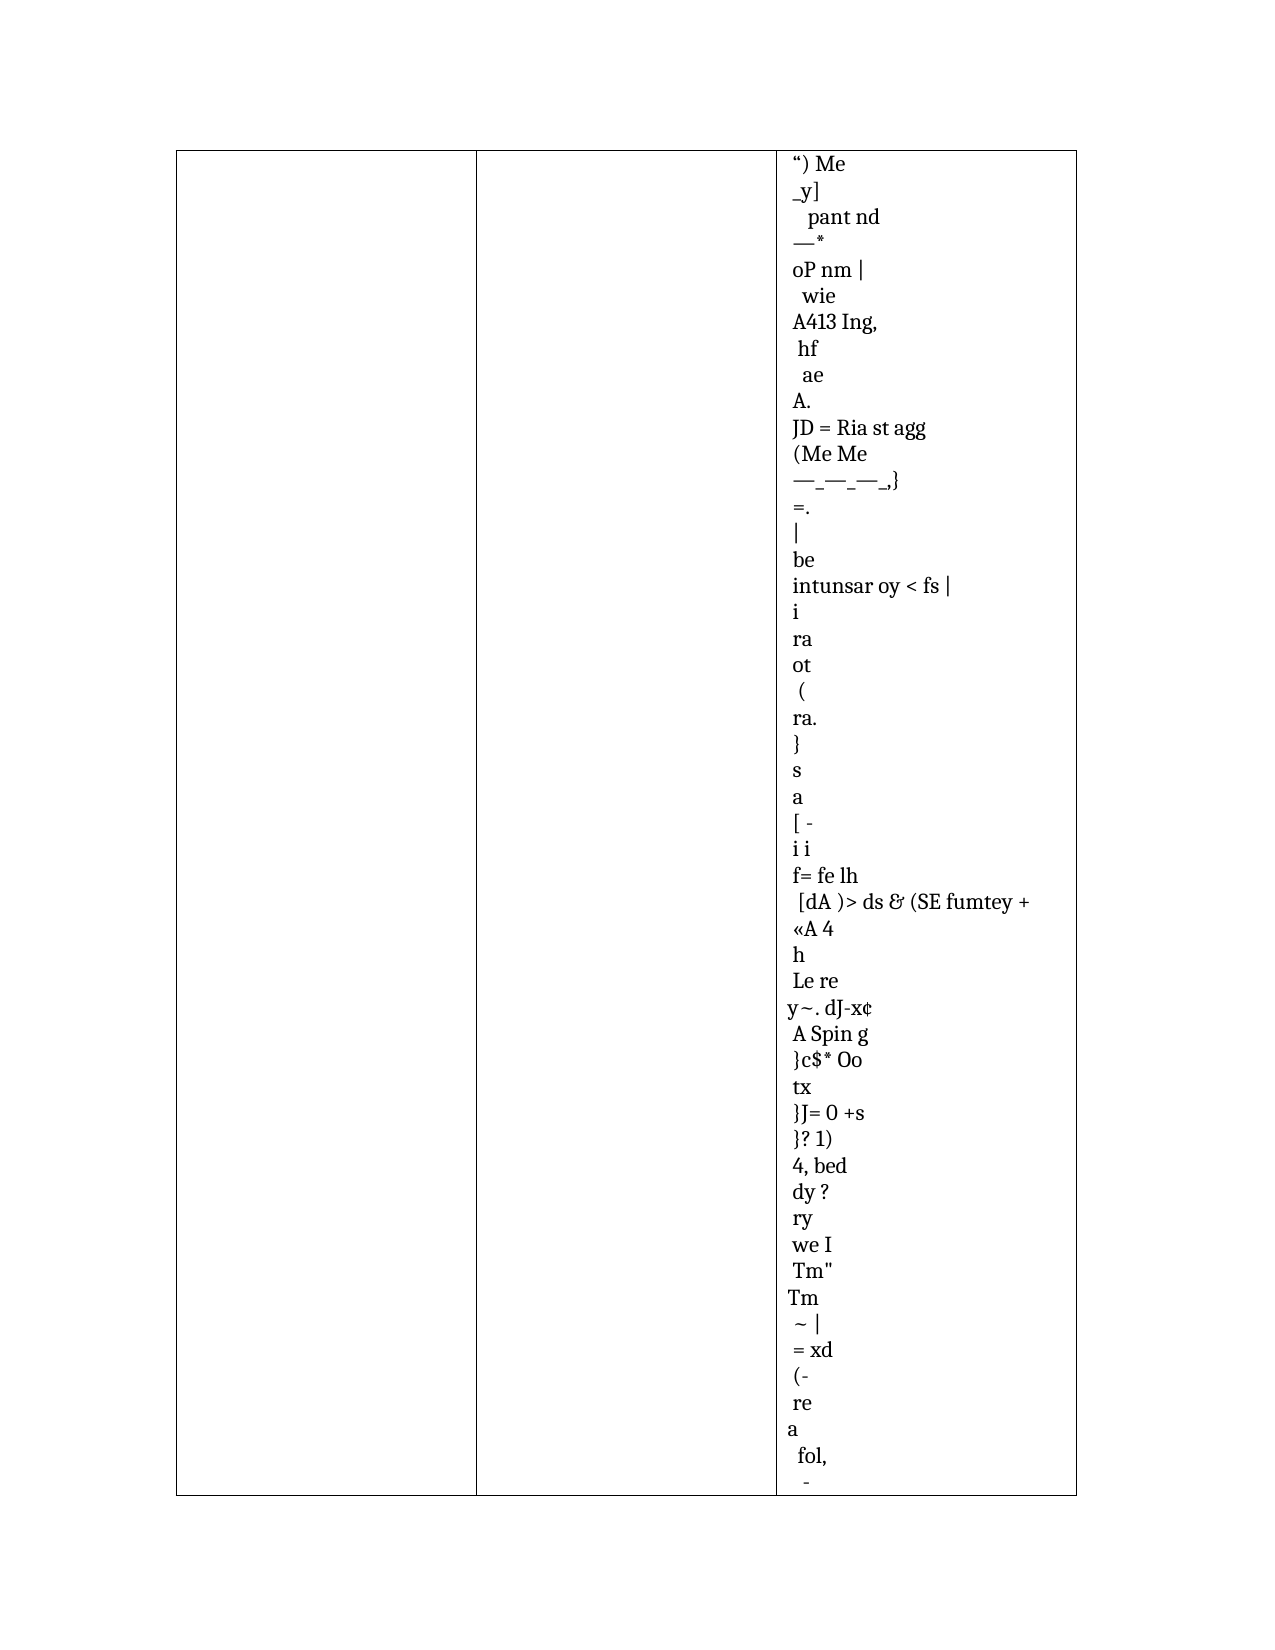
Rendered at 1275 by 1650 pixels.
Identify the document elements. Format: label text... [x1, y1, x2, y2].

table_header [177, 151, 476, 1495]
table_header [477, 151, 776, 1495]
